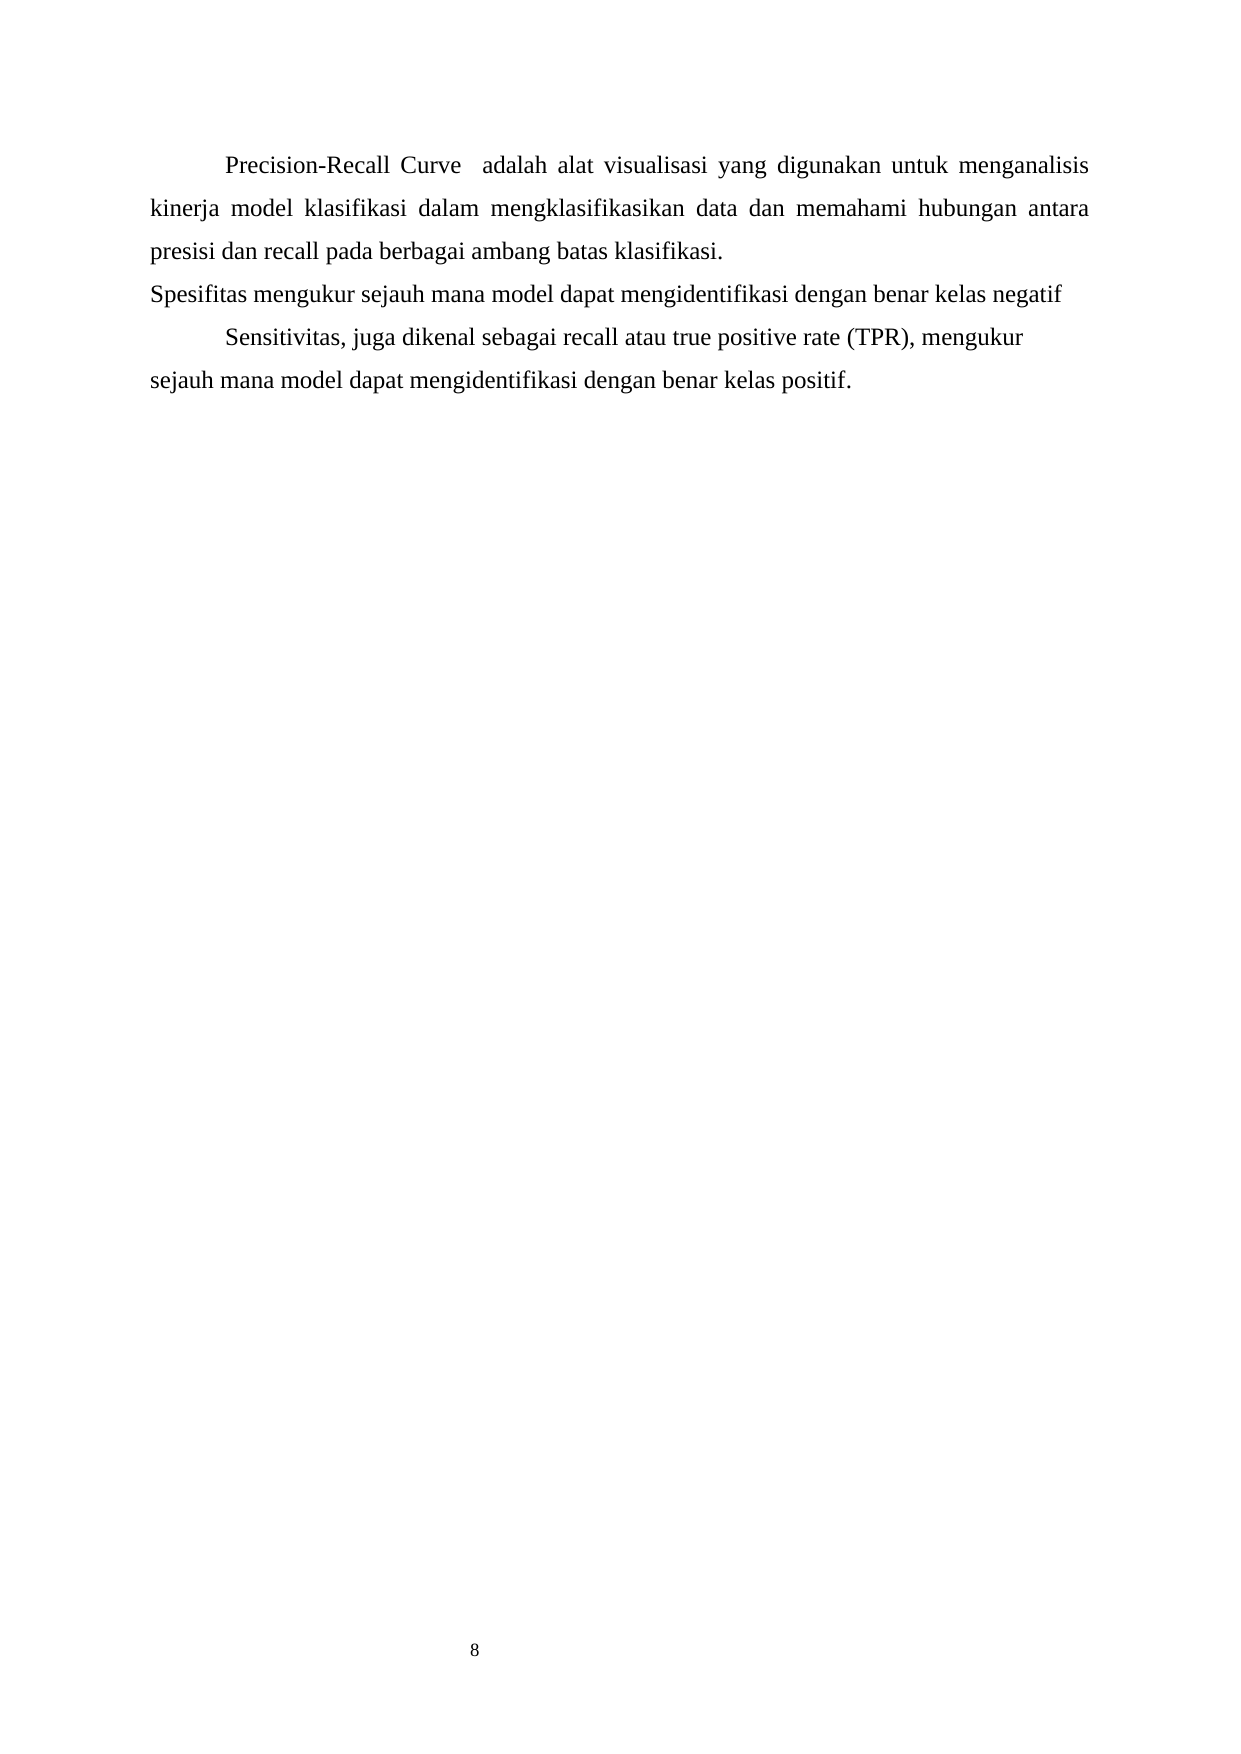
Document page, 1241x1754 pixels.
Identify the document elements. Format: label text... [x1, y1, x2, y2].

text Spesifitas mengukur sejauh mana model dapat mengidentifikasi dengan benar kelas negatif [150, 279, 1090, 308]
text Precision-Recall Curve adalah alat visualisasi yang digunakan untuk menganalisis kinerja model klasifikasi dalam mengklasifikasikan data dan memahami hubungan antara presisi dan recall pada berbagai ambang batas klasifikasi. [150, 150, 1090, 265]
text Sensitivitas, juga dikenal sebagai recall atau true positive rate (TPR), mengukur sejauh mana model dapat mengidentifikasi dengan benar kelas positif. [150, 322, 1090, 394]
